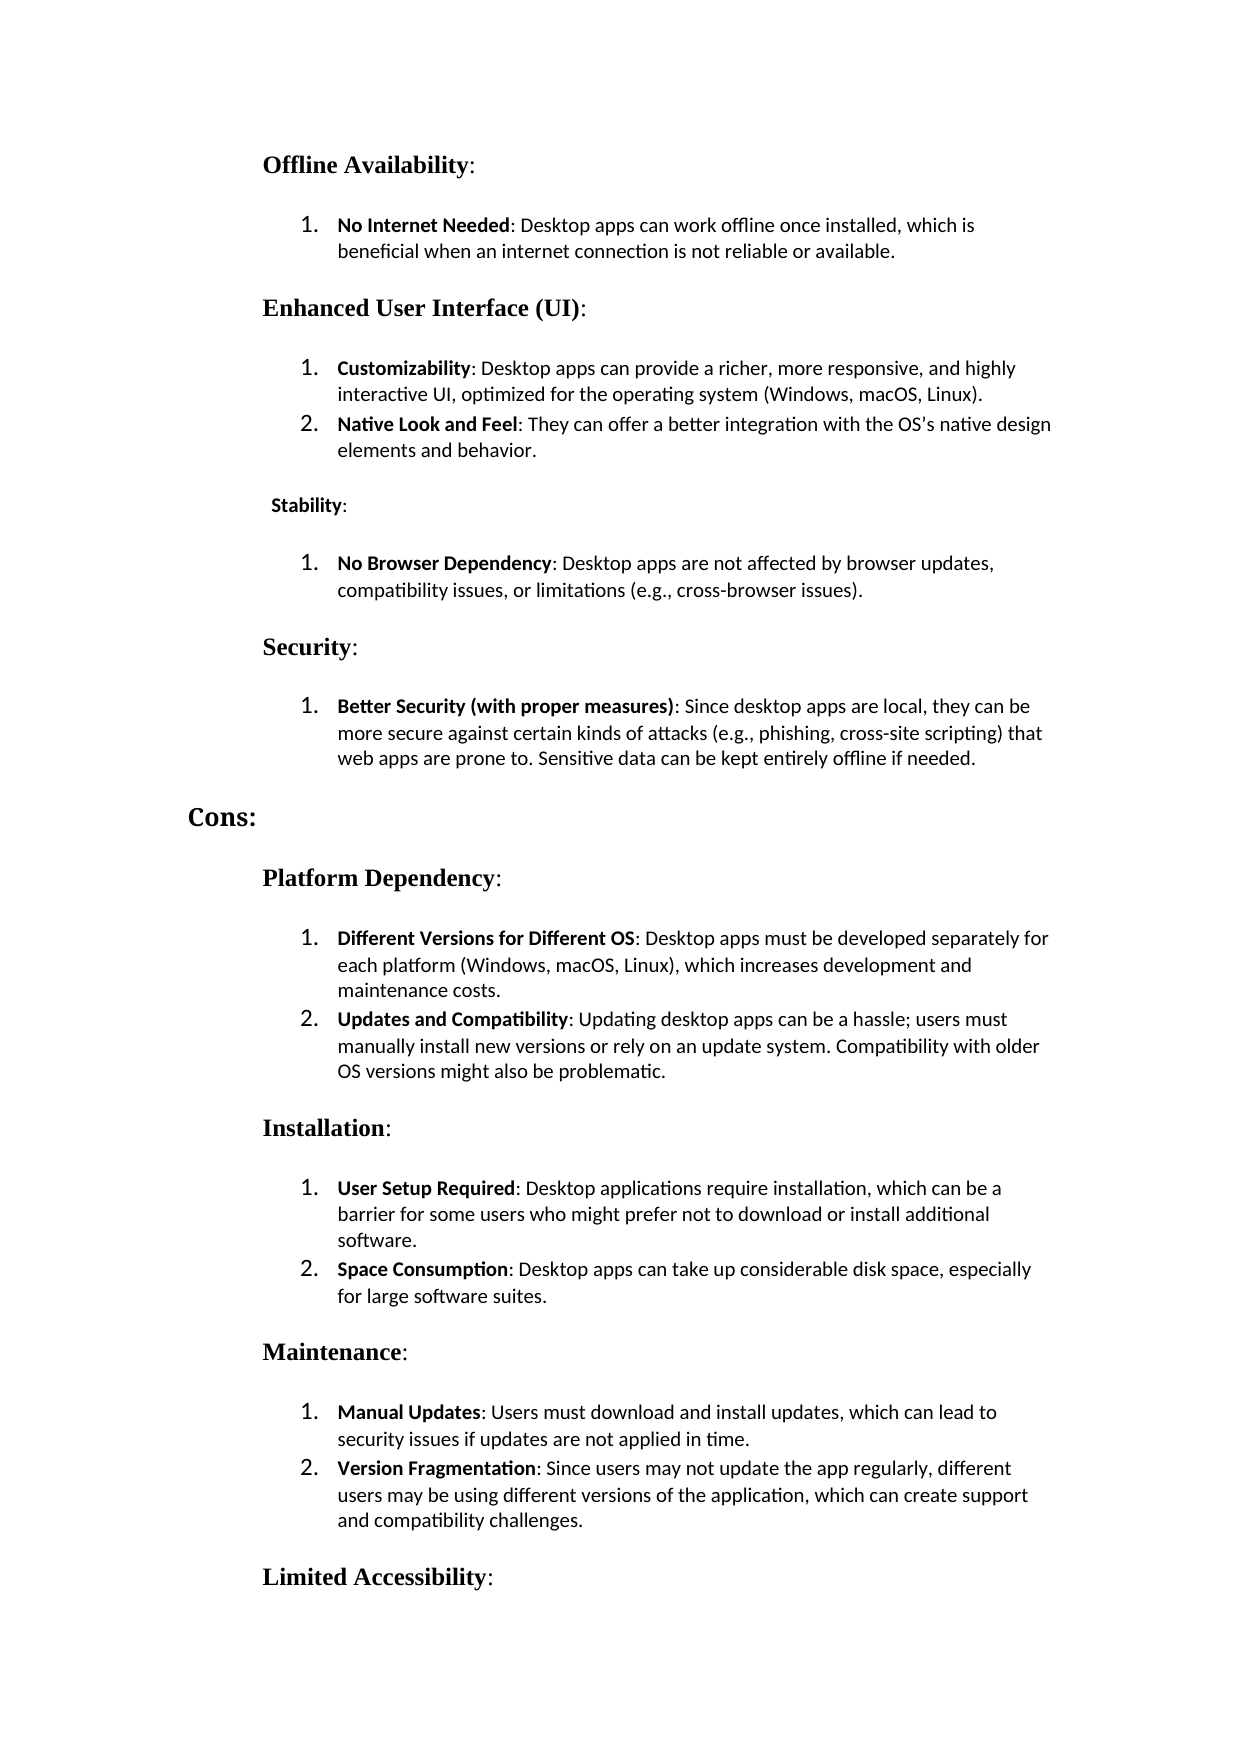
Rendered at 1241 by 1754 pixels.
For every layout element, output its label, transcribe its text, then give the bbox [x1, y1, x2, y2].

list Manual Updates: Users must download and install updates, which can lead to security issues if updates are not applied in time. [300, 1395, 1053, 1451]
list Stability: [187, 492, 1053, 517]
list User Setup Required: Desktop applications require installation, which can be a barrier for some users who might prefer not to download or install additional software. [300, 1171, 1053, 1252]
text Enhanced User Interface (UI): [262, 293, 1053, 322]
list Space Consumption: Desktop apps can take up considerable disk space, especially for large software suites. [300, 1252, 1053, 1308]
list Updates and Compatibility: Updating desktop apps can be a hassle; users must manually install new versions or rely on an update system. Compatibility with older OS versions might also be problematic. [300, 1003, 1053, 1084]
text Platform Dependency: [262, 863, 1053, 892]
list Version Fragmentation: Since users may not update the app regularly, different users may be using different versions of the application, which can create support and compatibility challenges. [300, 1451, 1053, 1533]
list No Browser Dependency: Desktop apps are not affected by browser updates, compatibility issues, or limitations (e.g., cross-browser issues). [300, 547, 1053, 602]
list Native Look and Feel: They can offer a better integration with the OS’s native design elements and behavior. [300, 407, 1053, 463]
text Limited Accessibility: [262, 1562, 1053, 1591]
list No Internet Needed: Desktop apps can work offline once installed, which is beneficial when an internet connection is not reliable or available. [300, 208, 1053, 264]
subtitle Cons: [187, 800, 1053, 834]
text Offline Availability: [262, 150, 1053, 179]
list Customizability: Desktop apps can provide a richer, more responsive, and highly interactive UI, optimized for the operating system (Windows, macOS, Linux). [300, 351, 1053, 407]
text Installation: [262, 1113, 1053, 1142]
text Security: [262, 632, 1053, 660]
list Different Versions for Different OS: Desktop apps must be developed separately for each platform (Windows, macOS, Linux), which increases development and maintenance costs. [300, 921, 1053, 1003]
text Maintenance: [262, 1337, 1053, 1366]
list Better Security (with proper measures): Since desktop apps are local, they can be more secure against certain kinds of attacks (e.g., phishing, cross-site scripting) that web apps are prone to. Sensitive data can be kept entirely offline if needed. [300, 689, 1053, 771]
